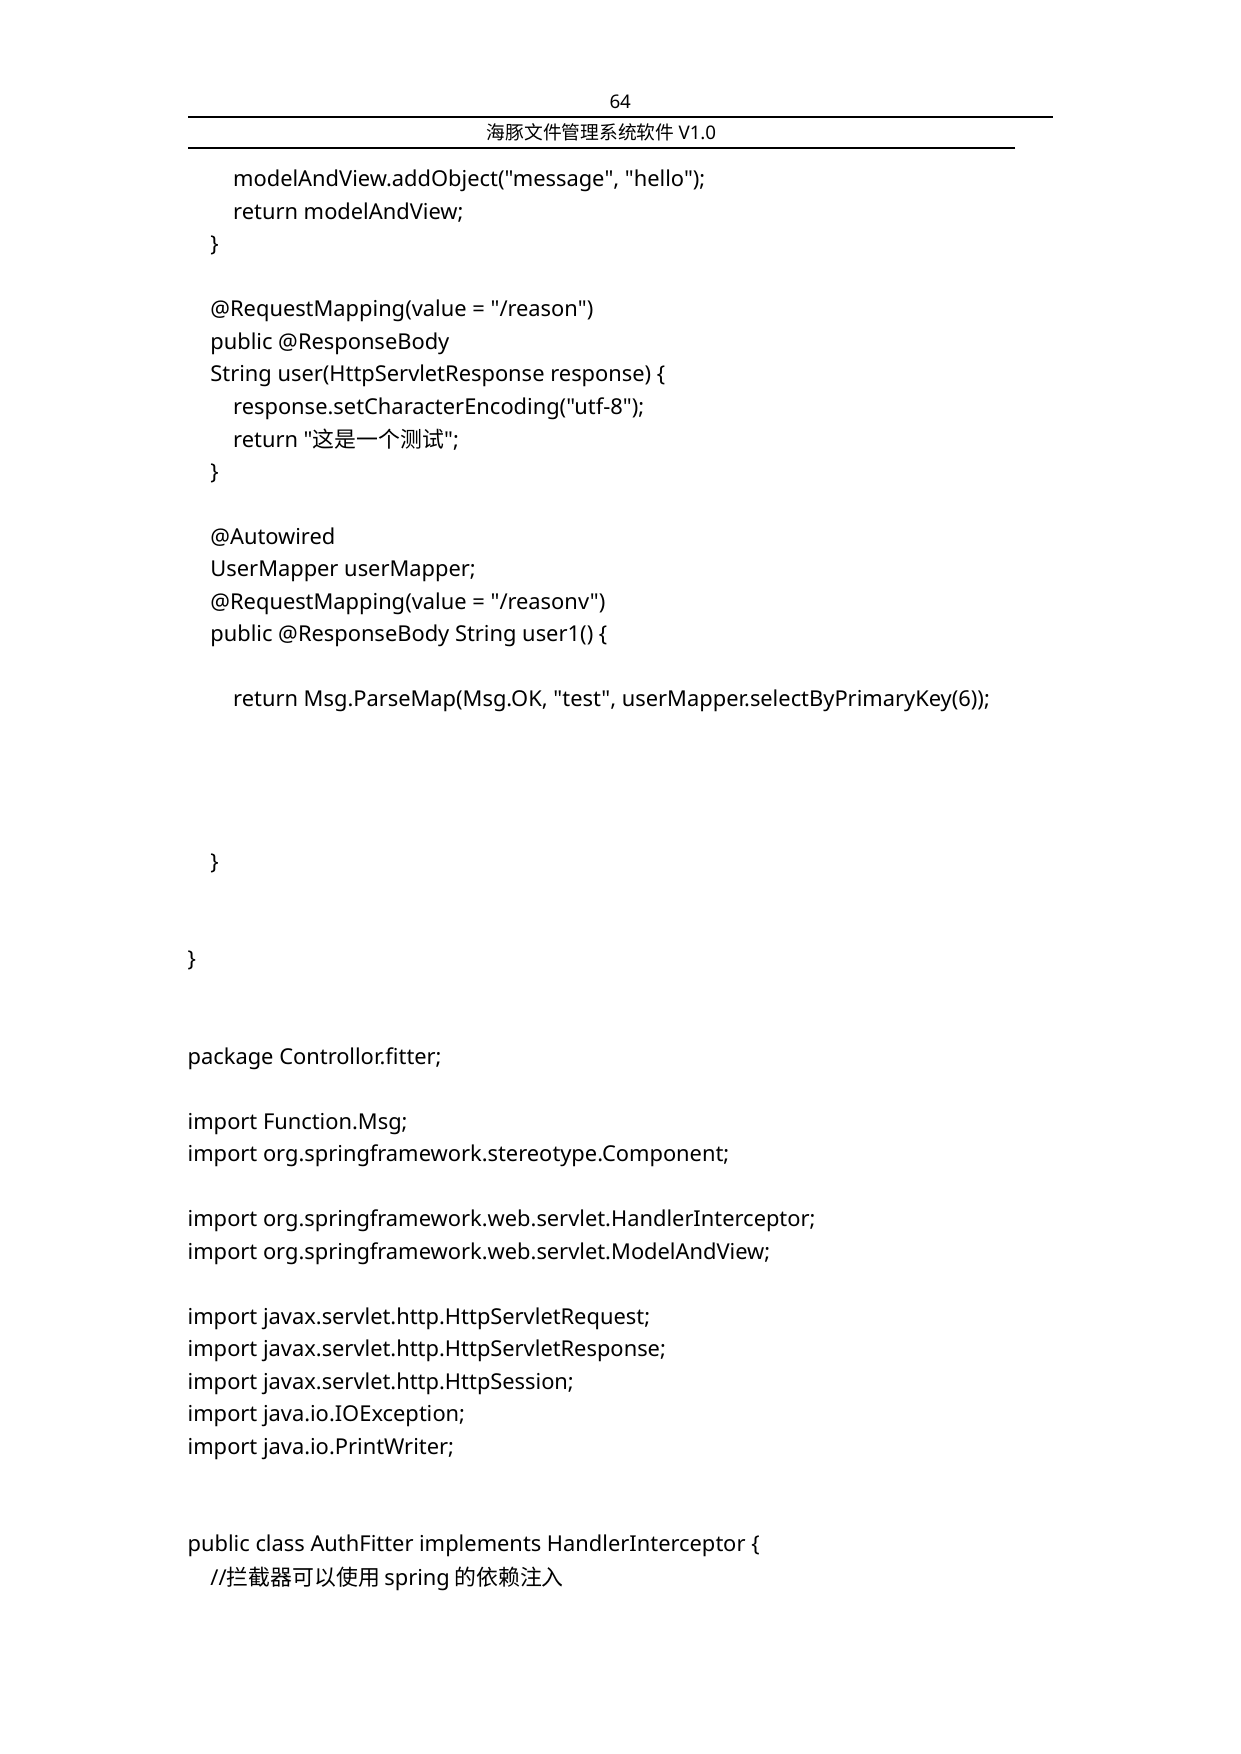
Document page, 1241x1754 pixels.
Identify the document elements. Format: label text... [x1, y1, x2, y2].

text return Msg.ParseMap(Msg.OK, "test", userMapper.selectByPrimaryKey(6)); [187, 682, 1053, 714]
text public class AuthFitter implements HandlerInterceptor { [187, 1527, 1053, 1559]
text import Function.Msg; [187, 1104, 1053, 1137]
text return "这是一个测试"; [187, 422, 1053, 454]
text //拦截器可以使用spring的依赖注入 [187, 1559, 1053, 1592]
text import org.springframework.web.servlet.ModelAndView; [187, 1234, 1053, 1267]
text UserMapper userMapper; [187, 552, 1053, 584]
text import java.io.PrintWriter; [187, 1429, 1053, 1462]
text } [187, 227, 1053, 259]
text import javax.servlet.http.HttpSession; [187, 1364, 1053, 1397]
text import org.springframework.stereotype.Component; [187, 1137, 1053, 1169]
text public @ResponseBody [187, 324, 1053, 357]
text import javax.servlet.http.HttpServletRequest; [187, 1299, 1053, 1332]
text modelAndView.addObject("message", "hello"); [187, 162, 1053, 194]
text @Autowired [187, 519, 1053, 552]
text response.setCharacterEncoding("utf-8"); [187, 389, 1053, 422]
text public @ResponseBody String user1() { [187, 617, 1053, 649]
text } [187, 942, 1053, 974]
text import org.springframework.web.servlet.HandlerInterceptor; [187, 1202, 1053, 1234]
text @RequestMapping(value = "/reasonv") [187, 584, 1053, 617]
text @RequestMapping(value = "/reason") [187, 292, 1053, 324]
text return modelAndView; [187, 194, 1053, 227]
text import java.io.IOException; [187, 1397, 1053, 1429]
text } [187, 454, 1053, 487]
text import javax.servlet.http.HttpServletResponse; [187, 1332, 1053, 1364]
text } [187, 844, 1053, 877]
text package Controllor.fitter; [187, 1039, 1053, 1072]
text String user(HttpServletResponse response) { [187, 357, 1053, 389]
